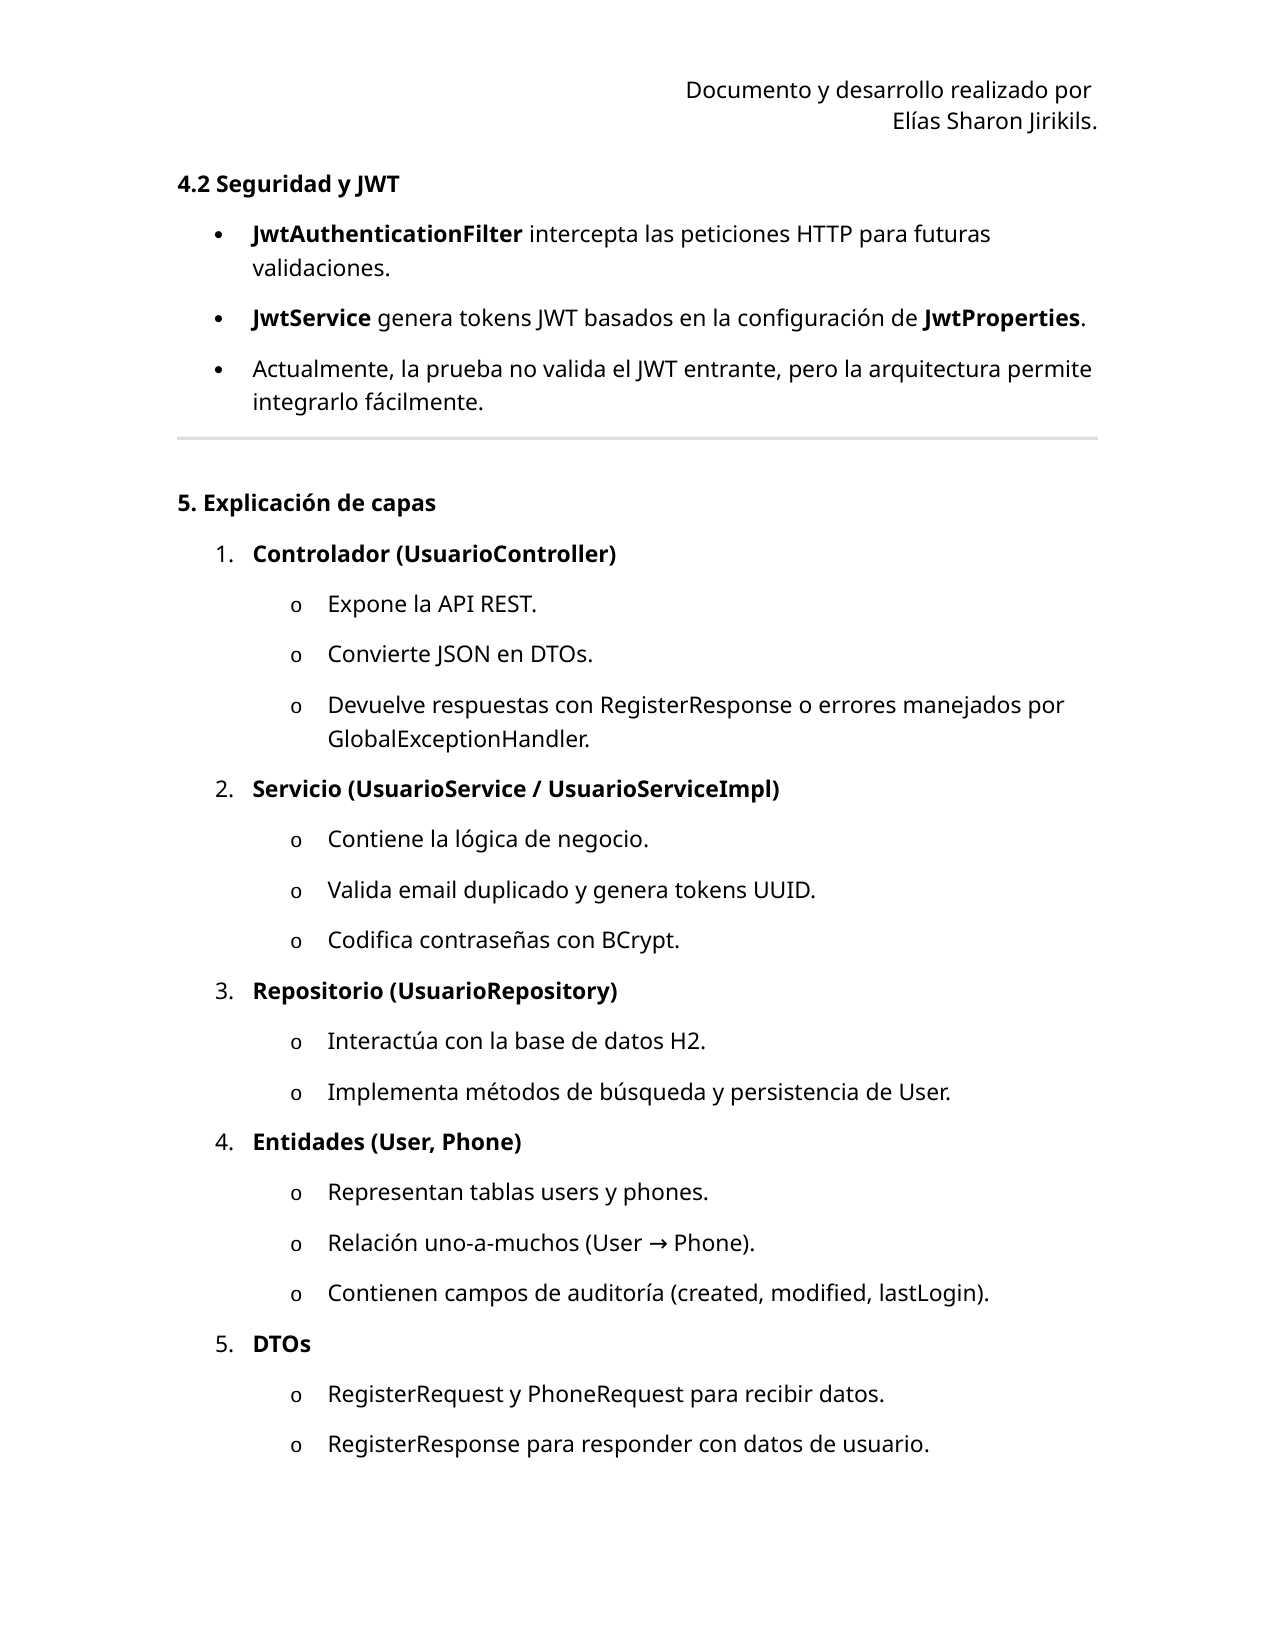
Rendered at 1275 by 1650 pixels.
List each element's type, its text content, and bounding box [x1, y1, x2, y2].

list Repositorio (UsuarioRepository) [215, 974, 1098, 1006]
list DTOs [215, 1327, 1098, 1359]
list Interactúa con la base de datos H2. [290, 1025, 1098, 1056]
list Entidades (User, Phone) [215, 1126, 1098, 1157]
list Convierte JSON en DTOs. [290, 638, 1098, 669]
list Implementa métodos de búsqueda y persistencia de User. [290, 1075, 1098, 1107]
list Contienen campos de auditoría (created, modified, lastLogin). [290, 1277, 1098, 1308]
list RegisterResponse para responder con datos de usuario. [290, 1428, 1098, 1459]
list Valida email duplicado y genera tokens UUID. [290, 874, 1098, 905]
list RegisterRequest y PhoneRequest para recibir datos. [290, 1378, 1098, 1409]
list JwtAuthenticationFilter intercepta las peticiones HTTP para futuras validaciones. [215, 218, 1098, 283]
list Controlador (UsuarioController) [215, 537, 1098, 569]
text 5. Explicación de capas [177, 487, 1098, 518]
list Actualmente, la prueba no valida el JWT entrante, pero la arquitectura permite integrarlo fácilmente. [215, 352, 1098, 417]
list Contiene la lógica de negocio. [290, 823, 1098, 854]
list Relación uno-a-muchos (User → Phone). [290, 1227, 1098, 1258]
list Devuelve respuestas con RegisterResponse o errores manejados por GlobalExceptionHandler. [290, 689, 1098, 754]
list Codifica contraseñas con BCrypt. [290, 924, 1098, 955]
list Representan tablas users y phones. [290, 1176, 1098, 1207]
list Expone la API REST. [290, 588, 1098, 619]
list JwtService genera tokens JWT basados en la configuración de JwtProperties. [215, 302, 1098, 333]
text 4.2 Seguridad y JWT [177, 167, 1098, 199]
list Servicio (UsuarioService / UsuarioServiceImpl) [215, 773, 1098, 804]
